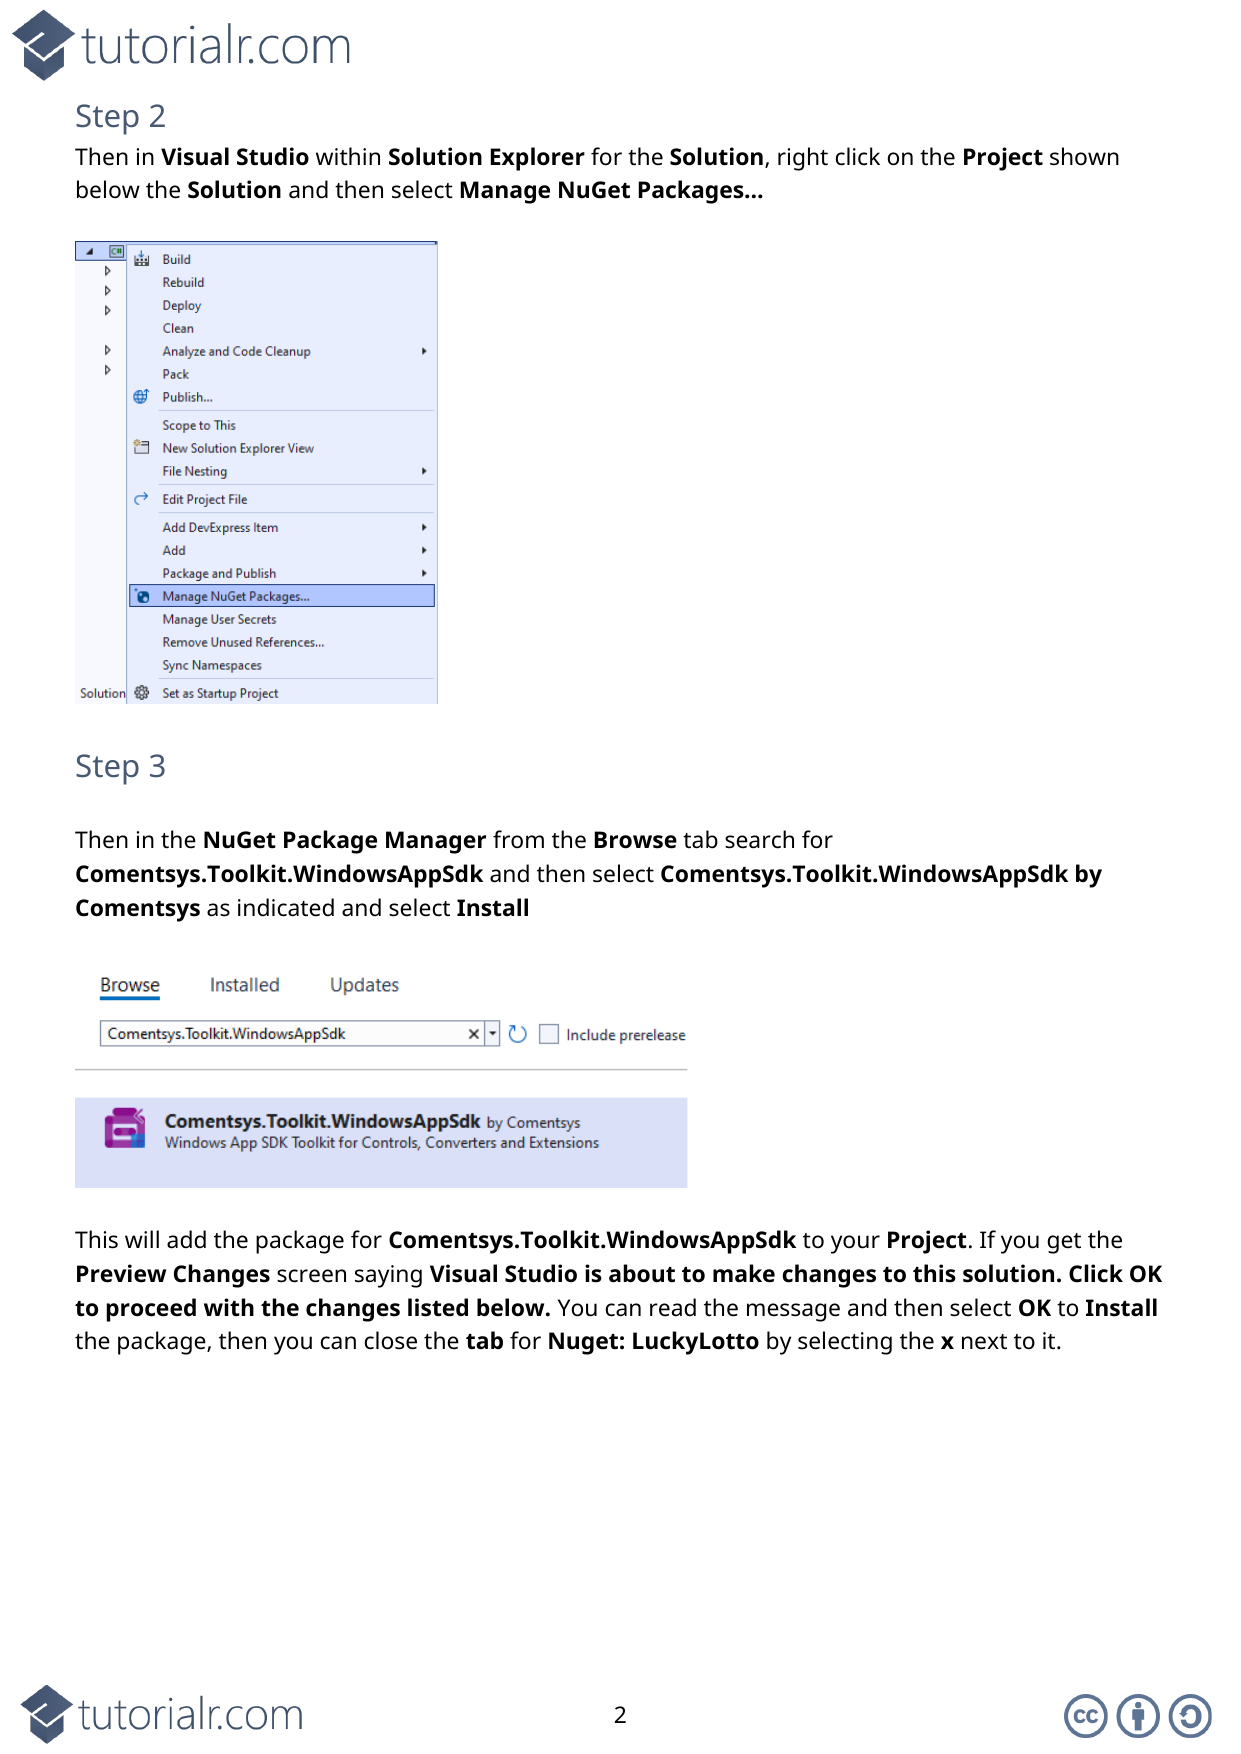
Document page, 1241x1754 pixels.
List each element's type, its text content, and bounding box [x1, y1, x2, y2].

subtitle Step 3 [75, 744, 1165, 787]
text This will add the package for Comentsys.Toolkit.WindowsAppSdk to your Project. If you get the Preview Changes screen saying Visual Studio is about to make changes to this solution. Click OK to proceed with the changes listed below. You can read the message and then select OK to Install the package, then you can close the tab for Nuget: LuckyLotto by selecting the x next to it. [75, 1224, 1165, 1356]
picture [8, 9, 363, 81]
subtitle Step 2 [75, 94, 1165, 137]
text Then in Visual Studio within Solution Explorer for the Solution, right click on the Project shown below the Solution and then select Manage NuGet Packages… [75, 140, 1165, 205]
picture [17, 1685, 313, 1744]
picture [75, 959, 688, 1188]
picture [1064, 1694, 1212, 1738]
picture [75, 241, 438, 704]
text Then in the NuGet Package Manager from the Browse tab search for Comentsys.Toolkit.WindowsAppSdk and then select Comentsys.Toolkit.WindowsAppSdk by Comentsys as indicated and select Install [75, 824, 1165, 923]
